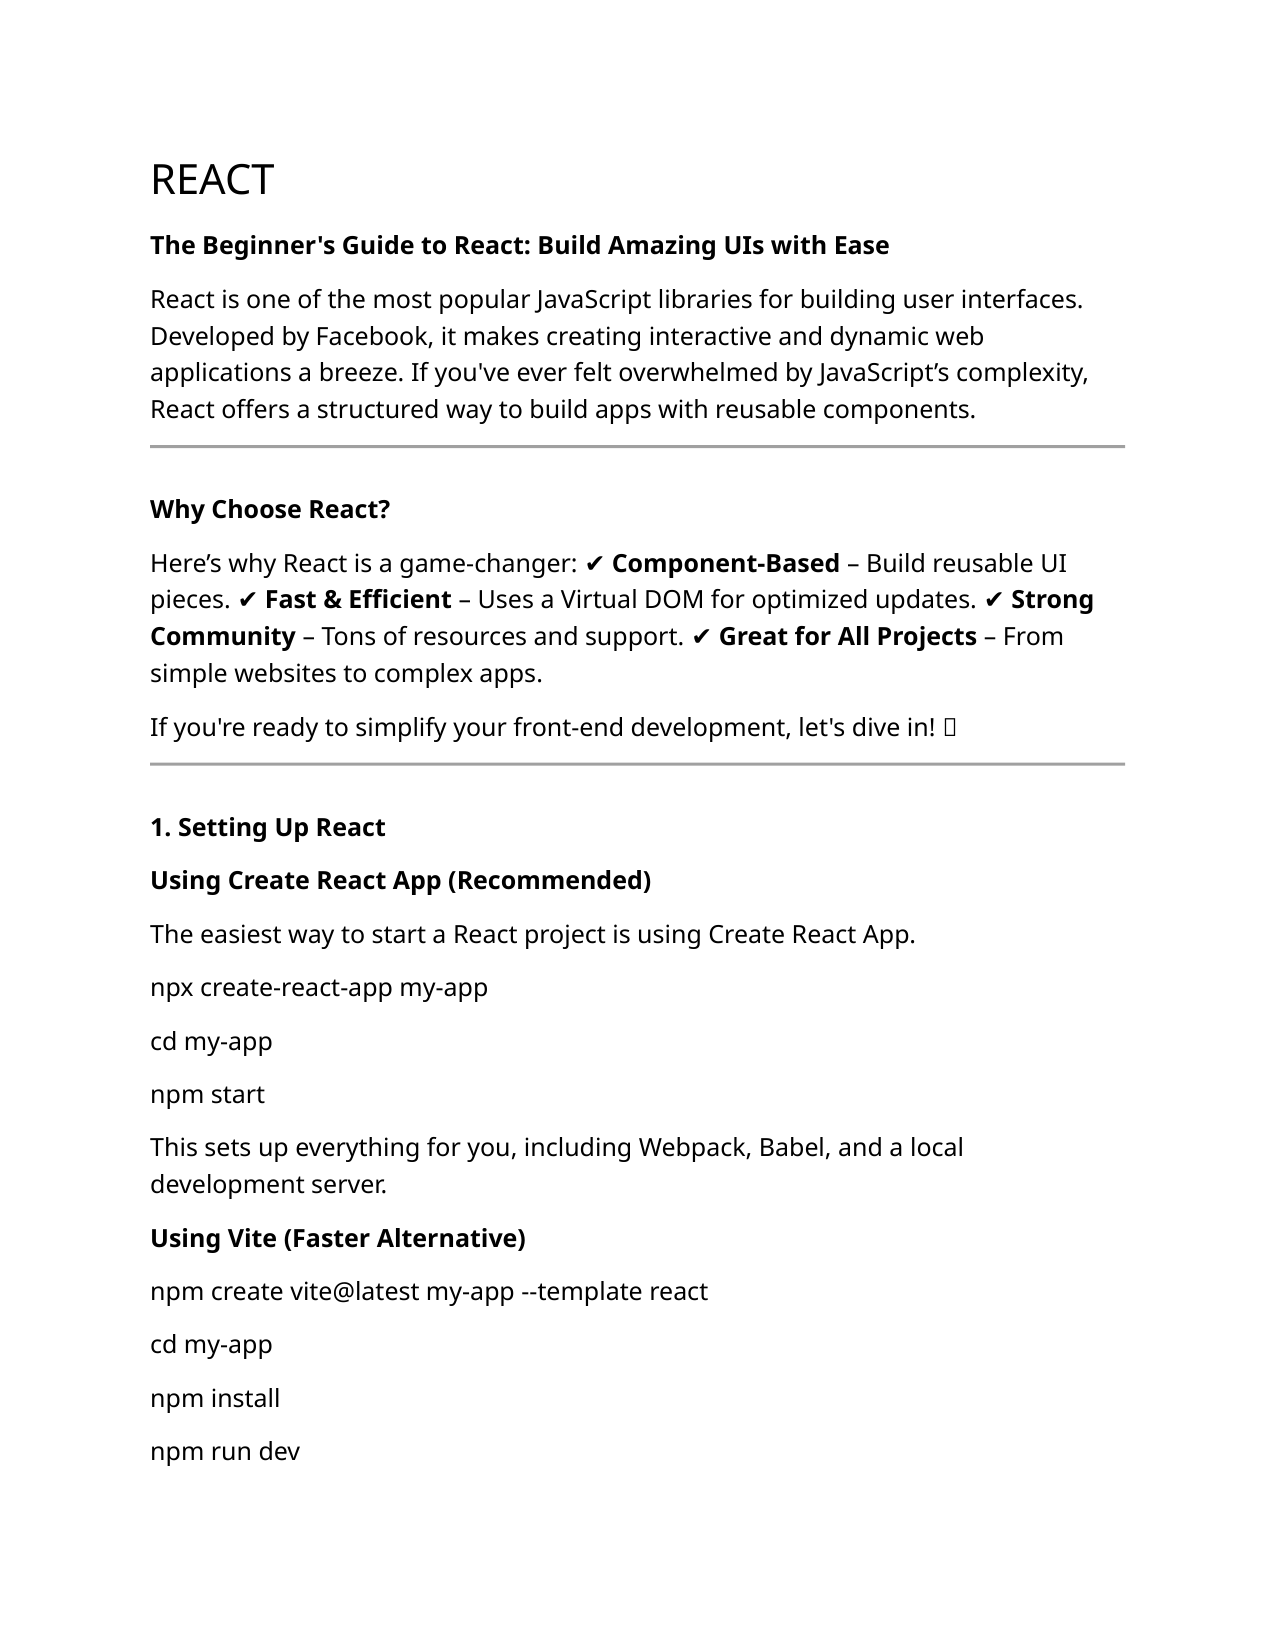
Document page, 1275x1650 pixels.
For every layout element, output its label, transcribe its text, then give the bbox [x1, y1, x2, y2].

text cd my-app [150, 1327, 1125, 1361]
text The easiest way to start a React project is using Create React App. [150, 916, 1125, 950]
text Here’s why React is a game-changer: ✔ Component-Based – Build reusable UI pieces. ✔ Fast & Efficient – Uses a Virtual DOM for optimized updates. ✔ Strong Community – Tons of resources and support. ✔ Great for All Projects – From simple websites to complex apps. [150, 545, 1125, 690]
text npm create vite@latest my-app --template react [150, 1274, 1125, 1308]
text 1. Setting Up React [150, 809, 1125, 843]
text npm install [150, 1381, 1125, 1415]
text Why Choose React? [150, 492, 1125, 526]
text Using Create React App (Recommended) [150, 863, 1125, 897]
text The Beginner's Guide to React: Build Amazing UIs with Ease [150, 228, 1125, 262]
text React is one of the most popular JavaScript libraries for building user interfaces. Developed by Facebook, it makes creating interactive and dynamic web applications a breeze. If you've ever felt overwhelmed by JavaScript’s complexity, React offers a structured way to build apps with reusable components. [150, 281, 1125, 426]
text npm run dev [150, 1434, 1125, 1468]
text cd my-app [150, 1023, 1125, 1057]
text Using Vite (Faster Alternative) [150, 1220, 1125, 1254]
text npm start [150, 1077, 1125, 1111]
text npx create-react-app my-app [150, 970, 1125, 1004]
text REACT [150, 150, 1125, 207]
text This sets up everything for you, including Webpack, Babel, and a local development server. [150, 1130, 1125, 1201]
text If you're ready to simplify your front-end development, let's dive in! 🚀 [150, 709, 1125, 743]
